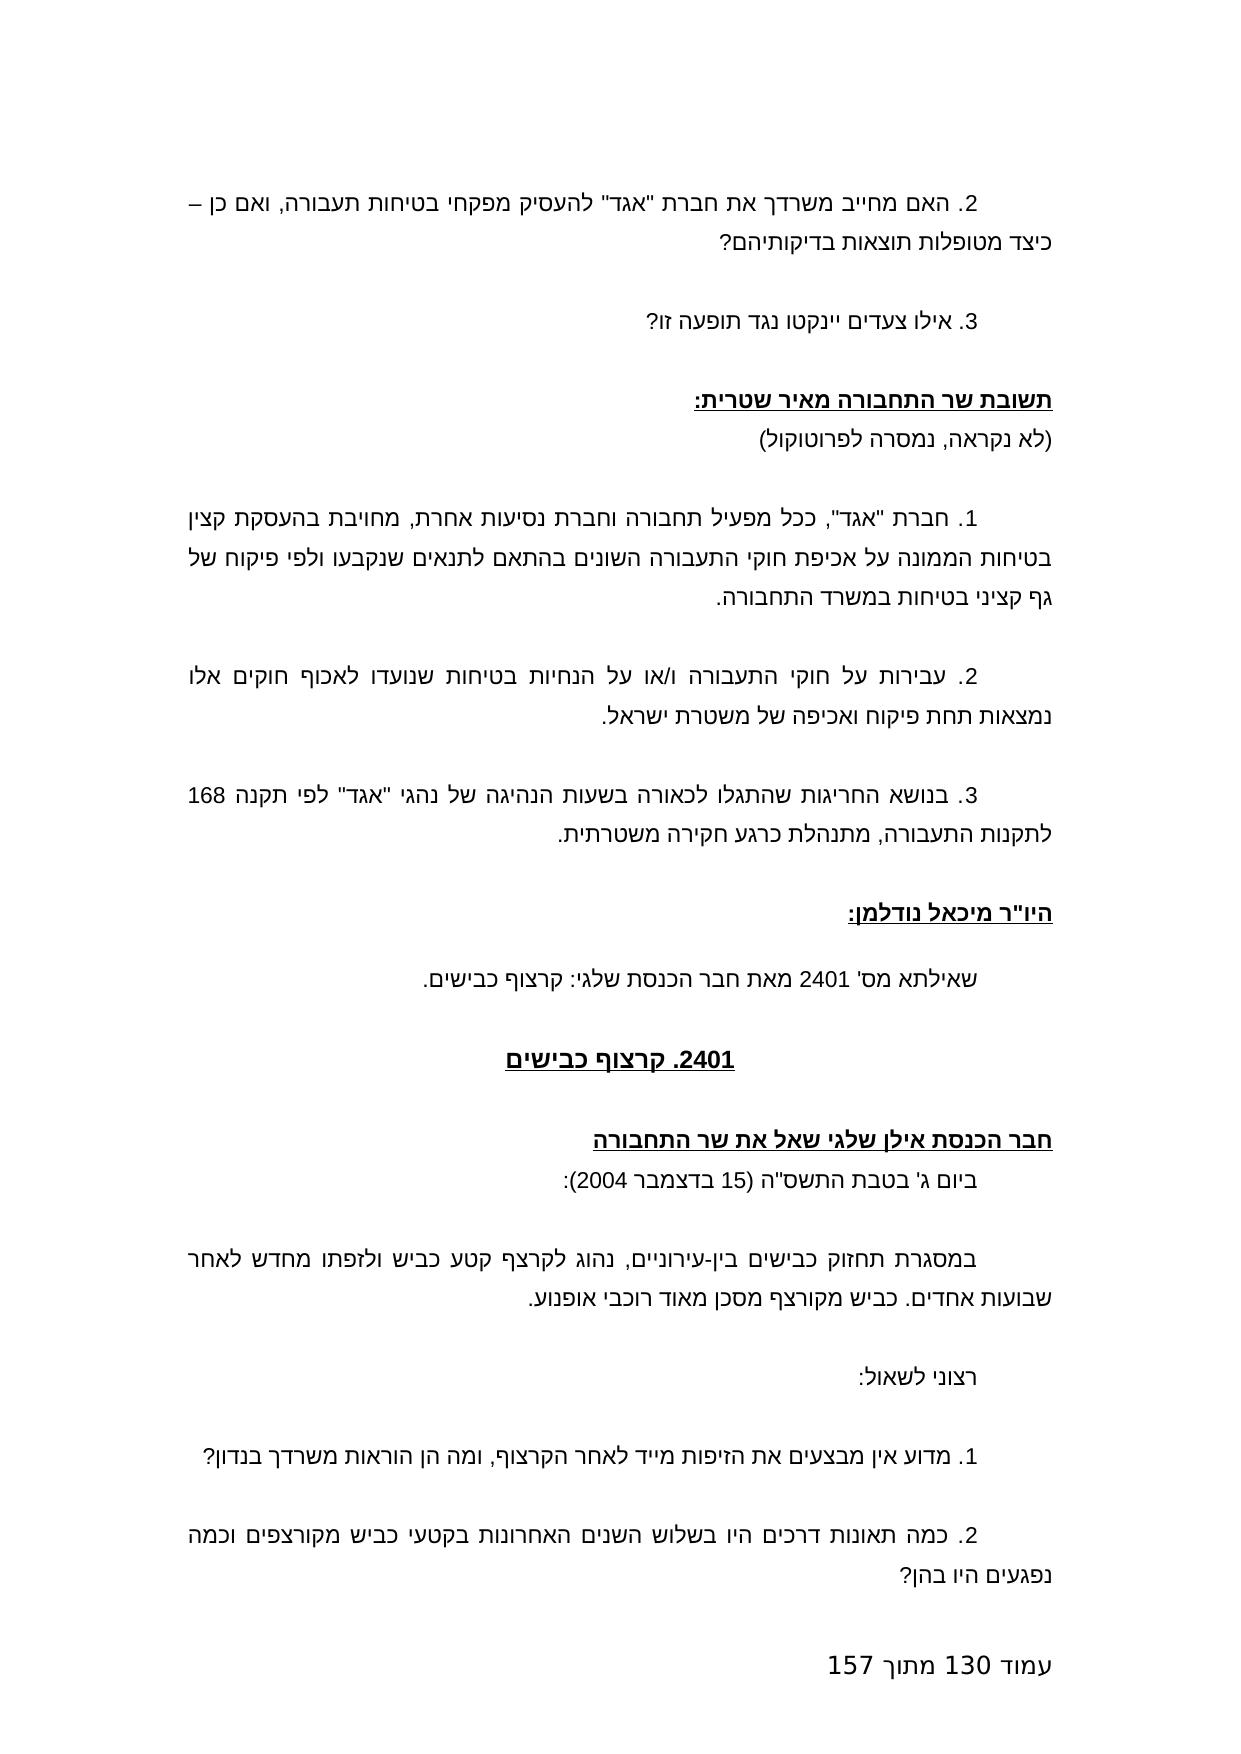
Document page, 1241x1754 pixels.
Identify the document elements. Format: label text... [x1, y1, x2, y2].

text חבר הכנסת אילן שלגי שאל את שר התחבורה [187, 1127, 1053, 1154]
text 3. אילו צעדים יינקטו נגד תופעה זו? [187, 308, 1053, 334]
text 3. בנושא החריגות שהתגלו לכאורה בשעות הנהיגה של נהגי "אגד" לפי תקנה 168 לתקנות התעבורה, מתנהלת כרגע חקירה משטרתית. [187, 782, 1053, 847]
text היו"ר מיכאל נודלמן: [187, 900, 1053, 926]
text ביום ג' בטבת התשס"ה (15 בדצמבר 2004): [187, 1167, 1053, 1193]
text 1. חברת "אגד", ככל מפעיל תחבורה וחברת נסיעות אחרת, מחויבת בהעסקת קצין בטיחות הממונה על אכיפת חוקי התעבורה השונים בהתאם לתנאים שנקבעו ולפי פיקוח של גף קציני בטיחות במשרד התחבורה. [187, 505, 1053, 611]
text תשובת שר התחבורה מאיר שטרית: [187, 387, 1053, 413]
text רצוני לשאול: [187, 1364, 1053, 1391]
text 2. עבירות על חוקי התעבורה ו/או על הנחיות בטיחות שנועדו לאכוף חוקים אלו נמצאות תחת פיקוח ואכיפה של משטרת ישראל. [187, 663, 1053, 729]
text 1. מדוע אין מבצעים את הזיפות מייד לאחר הקרצוף, ומה הן הוראות משרדך בנדון? [187, 1443, 1053, 1470]
text 2. כמה תאונות דרכים היו בשלוש השנים האחרונות בקטעי כביש מקורצפים וכמה נפגעים היו בהן? [187, 1522, 1053, 1588]
text שאילתא מס' 2401 מאת חבר הכנסת שלגי: קרצוף כבישים. [187, 966, 1053, 992]
text 2401. קרצוף כבישים [187, 1045, 1053, 1074]
text (לא נקראה, נמסרה לפרוטוקול) [187, 426, 1053, 453]
text 2. האם מחייב משרדך את חברת "אגד" להעסיק מפקחי בטיחות תעבורה, ואם כן – כיצד מטופלות תוצאות בדיקותיהם? [187, 189, 1053, 255]
text במסגרת תחזוק כבישים בין-עירוניים, נהוג לקרצף קטע כביש ולזפתו מחדש לאחר שבועות אחדים. כביש מקורצף מסכן מאוד רוכבי אופנוע. [187, 1246, 1053, 1312]
